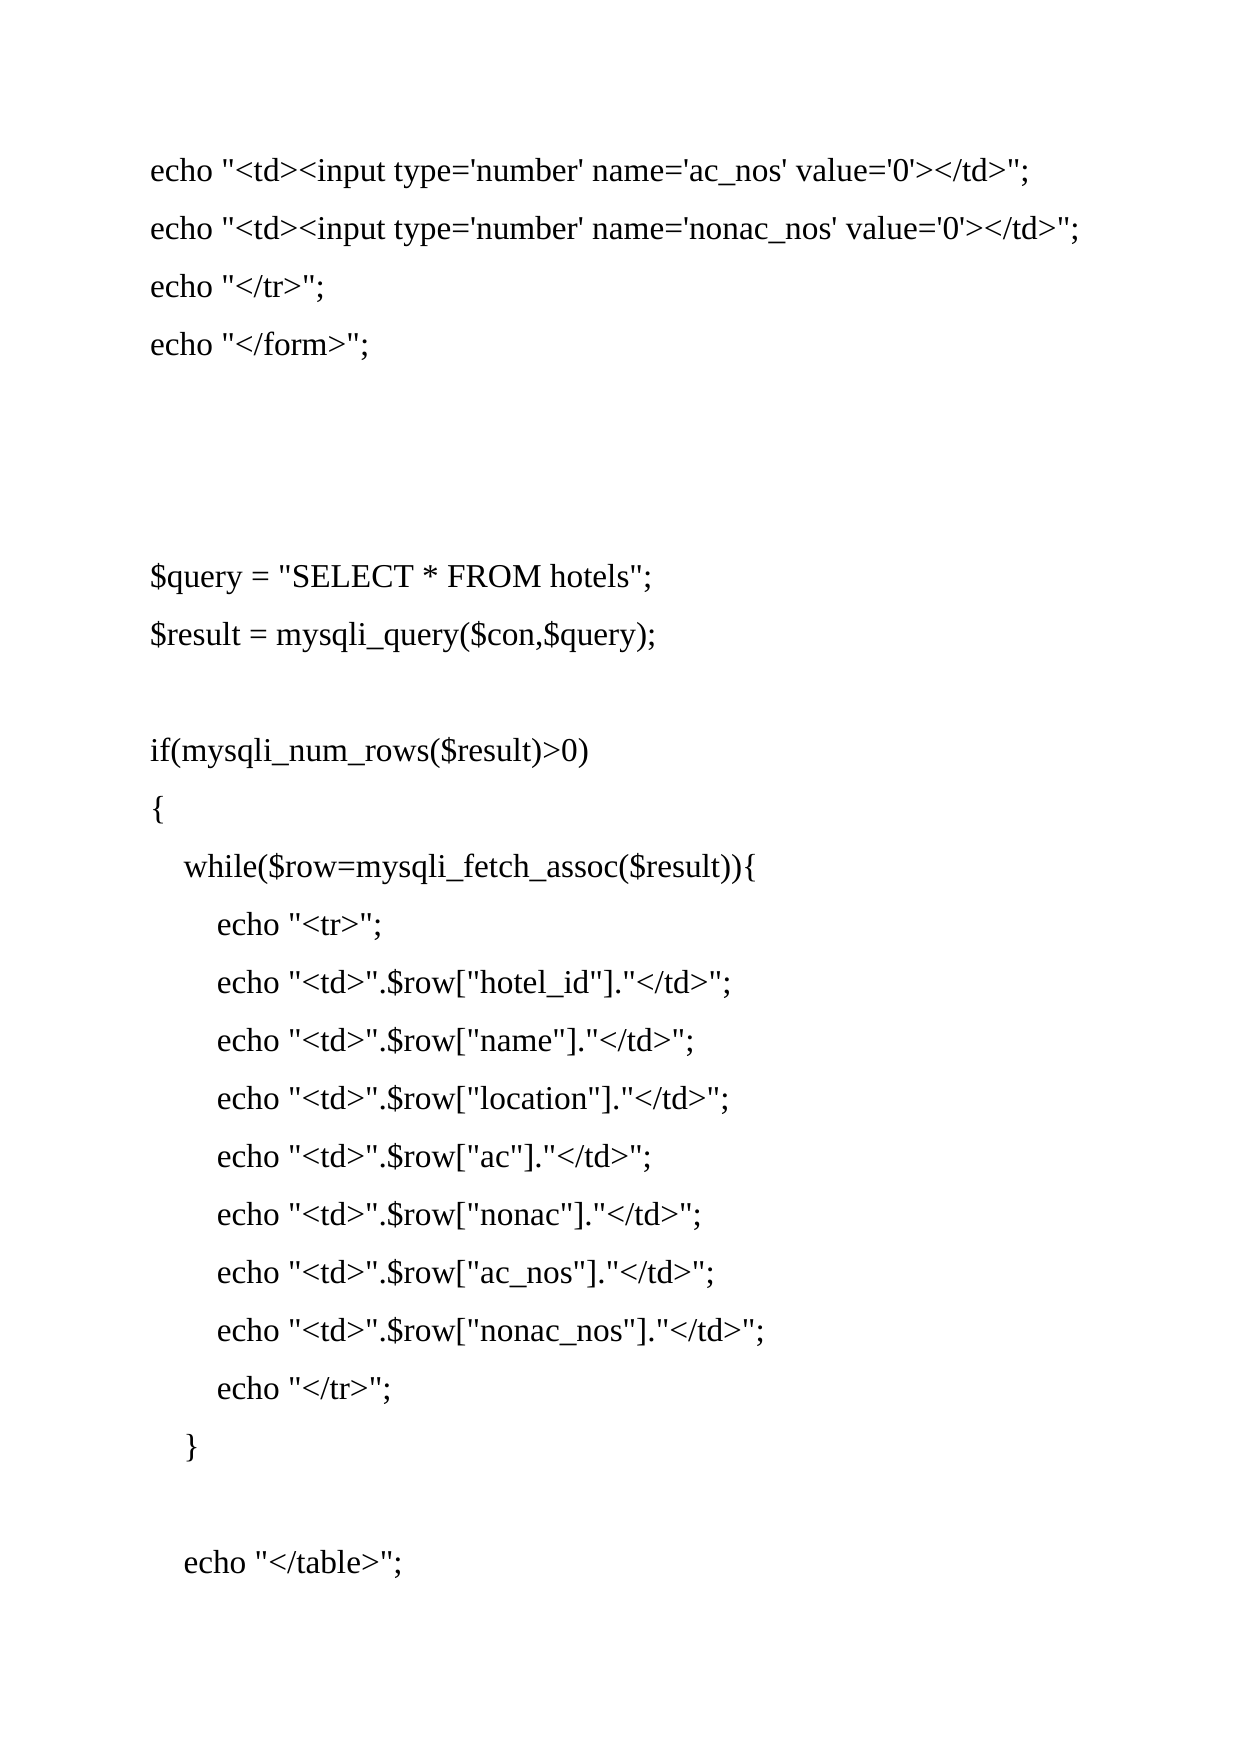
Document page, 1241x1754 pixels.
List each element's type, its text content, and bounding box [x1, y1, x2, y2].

text if(mysqli_num_rows($result)>0) [150, 730, 1090, 768]
text echo "<td>".$row["name"]."</td>"; [150, 1020, 1090, 1059]
text { [150, 788, 1090, 827]
text echo "<tr>"; [150, 904, 1090, 943]
text echo "<td>".$row["nonac"]."</td>"; [150, 1194, 1090, 1233]
text echo "<td><input type='number' name='nonac_nos' value='0'></td>"; [150, 208, 1090, 246]
text while($row=mysqli_fetch_assoc($result)){ [150, 846, 1090, 884]
text echo "</tr>"; [150, 1368, 1090, 1407]
text echo "</tr>"; [150, 266, 1090, 304]
text $result = mysqli_query($con,$query); [150, 614, 1090, 652]
text echo "</table>"; [150, 1542, 1090, 1581]
text echo "</form>"; [150, 324, 1090, 362]
text echo "<td>".$row["ac"]."</td>"; [150, 1136, 1090, 1175]
text $query = "SELECT * FROM hotels"; [150, 556, 1090, 594]
text echo "<td>".$row["location"]."</td>"; [150, 1078, 1090, 1117]
text echo "<td>".$row["ac_nos"]."</td>"; [150, 1252, 1090, 1291]
text echo "<td>".$row["nonac_nos"]."</td>"; [150, 1310, 1090, 1349]
text echo "<td><input type='number' name='ac_nos' value='0'></td>"; [150, 150, 1090, 188]
text echo "<td>".$row["hotel_id"]."</td>"; [150, 962, 1090, 1001]
text } [150, 1426, 1090, 1465]
